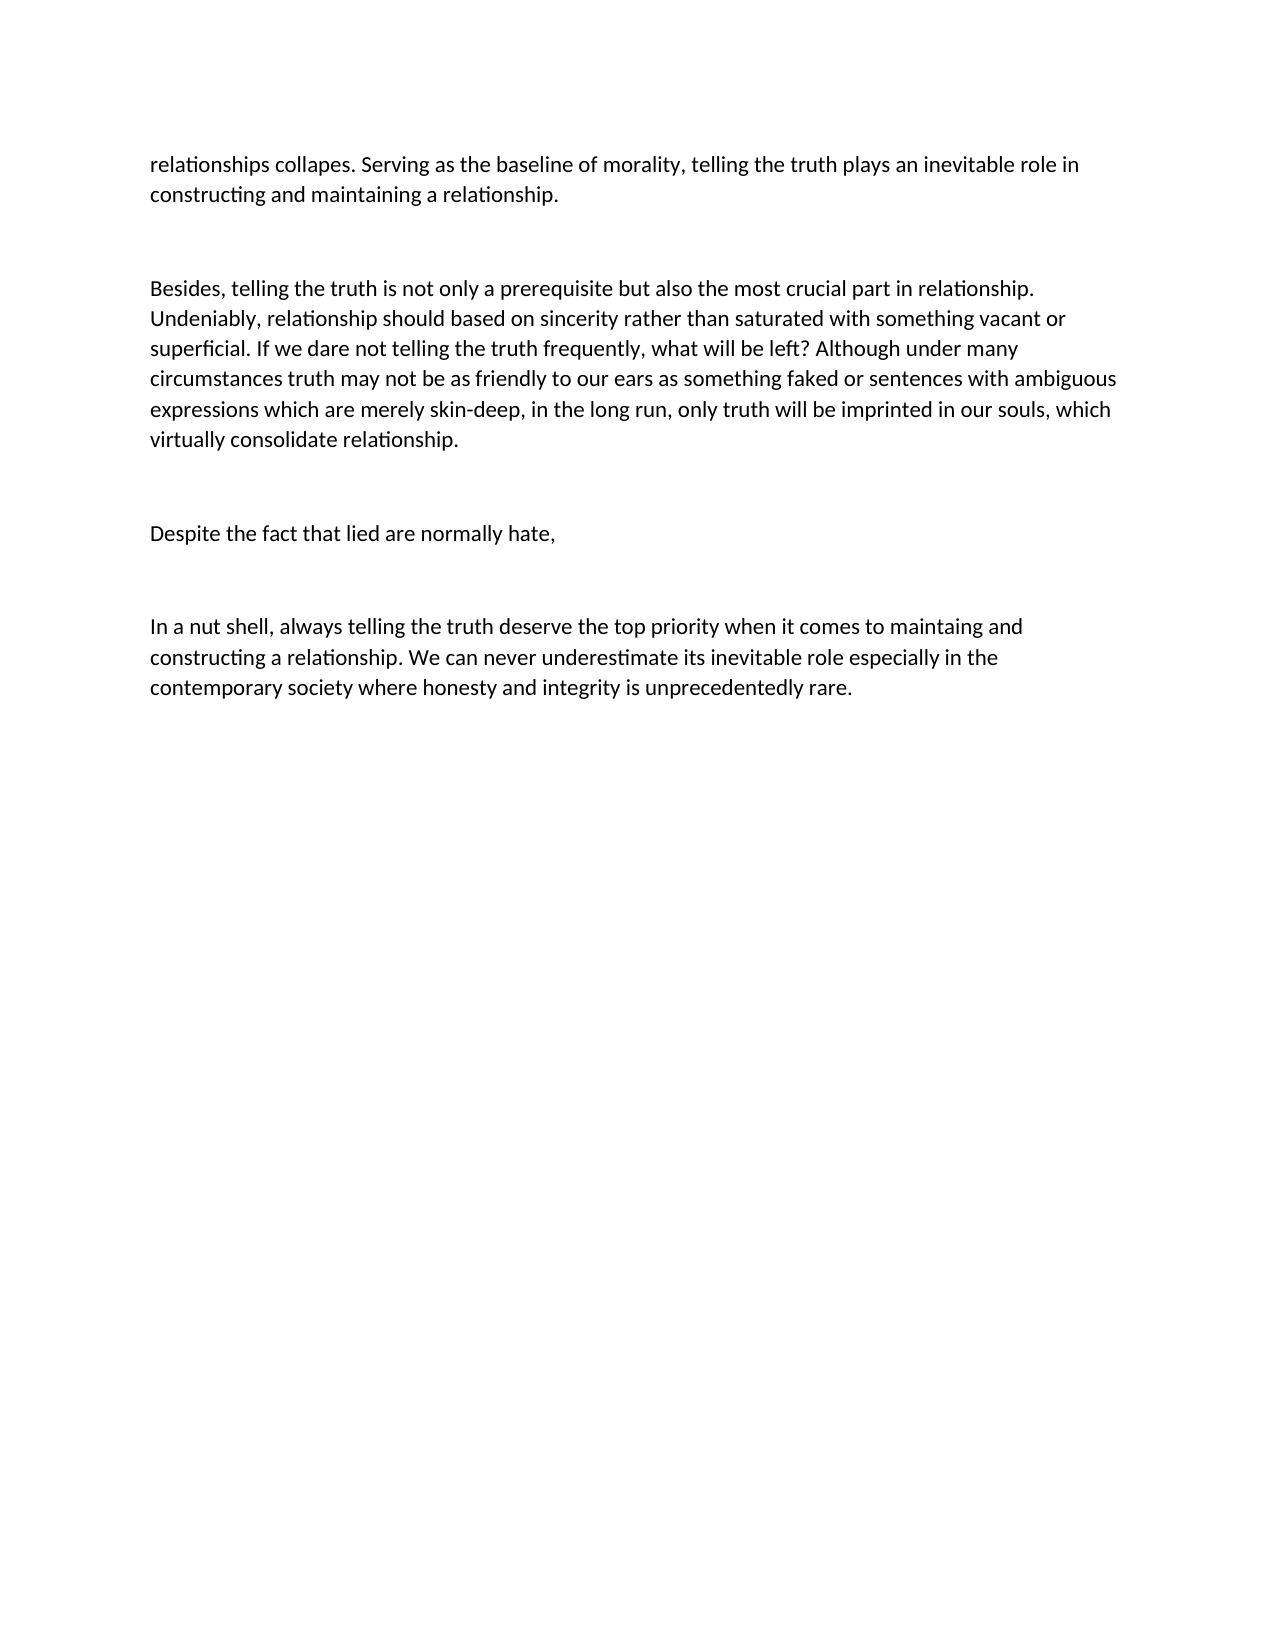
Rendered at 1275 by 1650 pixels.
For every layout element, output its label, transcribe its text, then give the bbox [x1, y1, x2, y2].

text Despite the fact that lied are normally hate, [150, 519, 1125, 547]
text Besides, telling the truth is not only a prerequisite but also the most crucial part in relationship. Undeniably, relationship should based on sincerity rather than saturated with something vacant or superficial. If we dare not telling the truth frequently, what will be left? Although under many circumstances truth may not be as friendly to our ears as something faked or sentences with ambiguous expressions which are merely skin-deep, in the long run, only truth will be imprinted in our souls, which virtually consolidate relationship. [150, 274, 1125, 453]
text In a nut shell, always telling the truth deserve the top priority when it comes to maintaing and constructing a relationship. We can never underestimate its inevitable role especially in the contemporary society where honesty and integrity is unprecedentedly rare. [150, 612, 1125, 701]
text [150, 150, 1125, 208]
